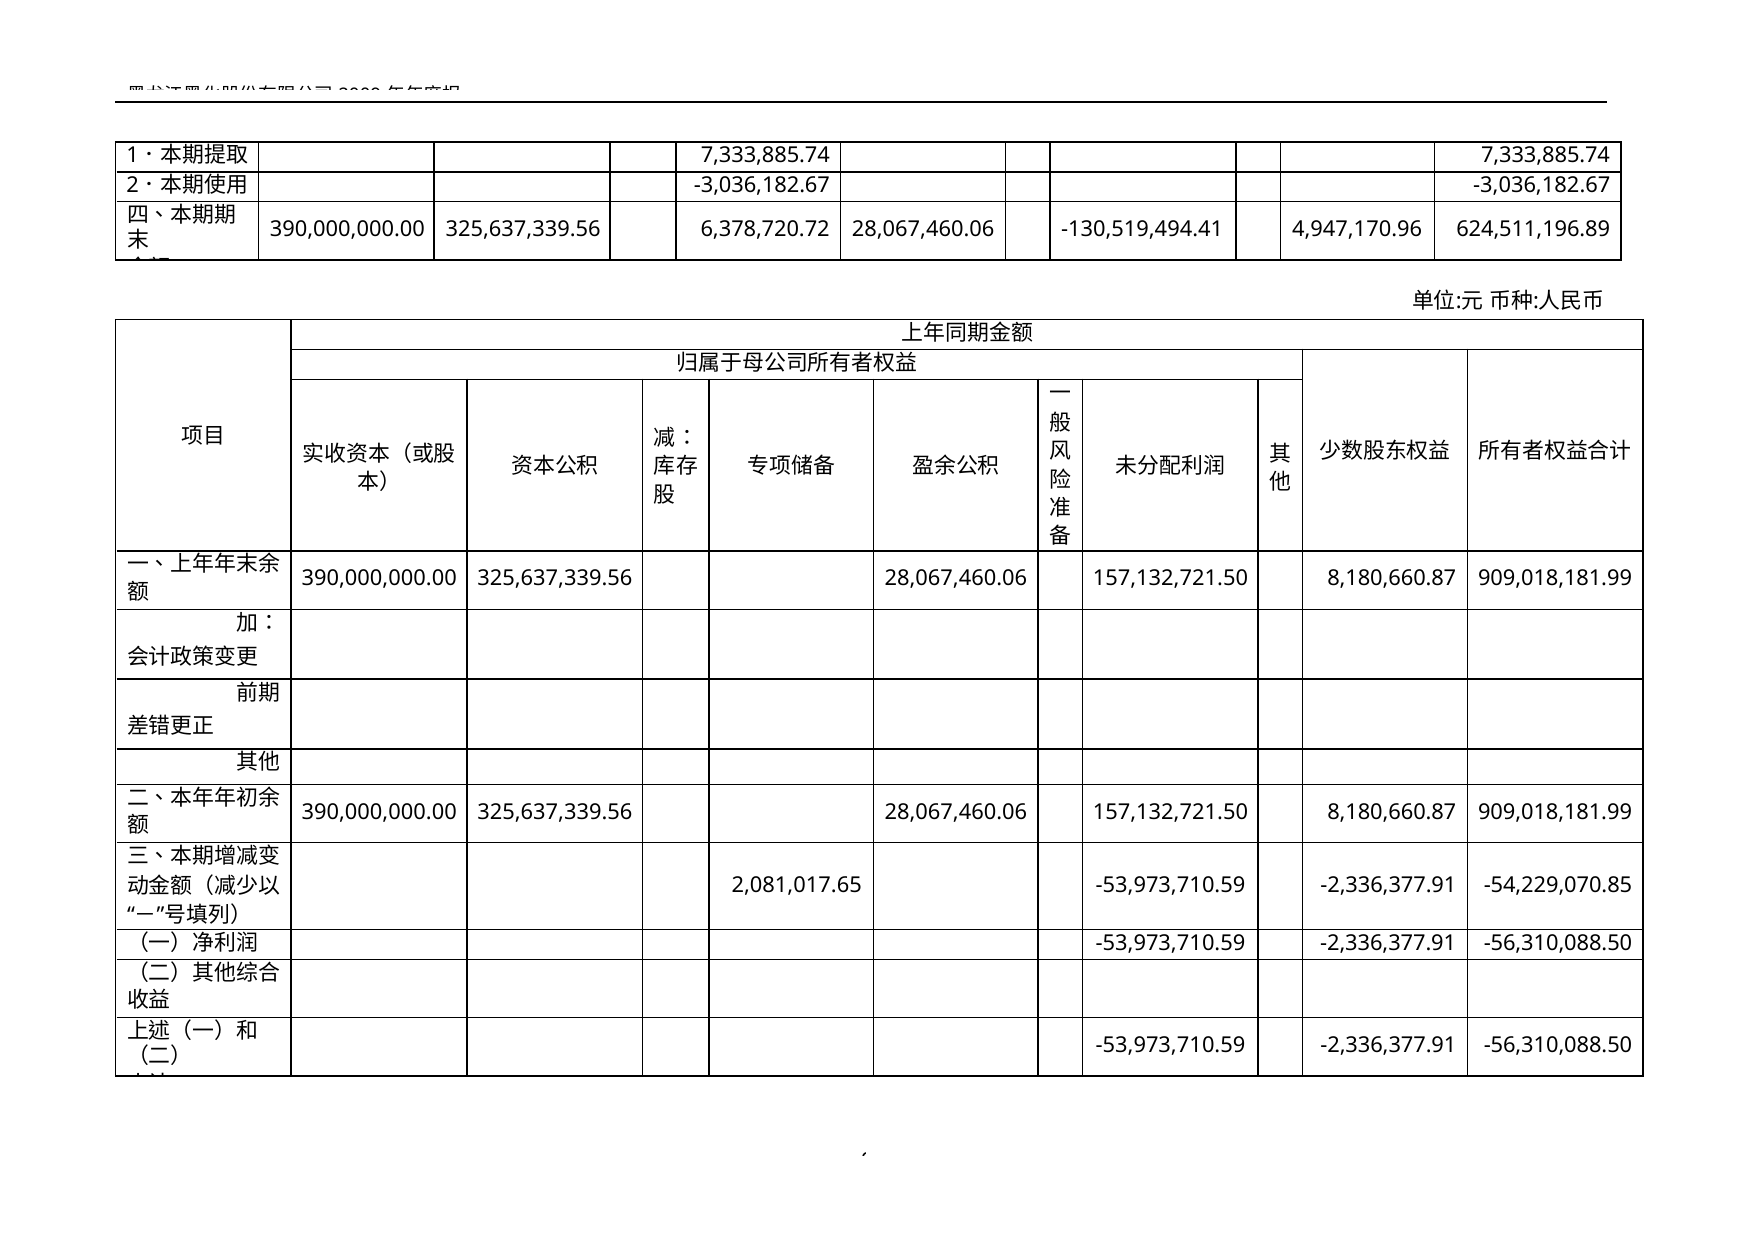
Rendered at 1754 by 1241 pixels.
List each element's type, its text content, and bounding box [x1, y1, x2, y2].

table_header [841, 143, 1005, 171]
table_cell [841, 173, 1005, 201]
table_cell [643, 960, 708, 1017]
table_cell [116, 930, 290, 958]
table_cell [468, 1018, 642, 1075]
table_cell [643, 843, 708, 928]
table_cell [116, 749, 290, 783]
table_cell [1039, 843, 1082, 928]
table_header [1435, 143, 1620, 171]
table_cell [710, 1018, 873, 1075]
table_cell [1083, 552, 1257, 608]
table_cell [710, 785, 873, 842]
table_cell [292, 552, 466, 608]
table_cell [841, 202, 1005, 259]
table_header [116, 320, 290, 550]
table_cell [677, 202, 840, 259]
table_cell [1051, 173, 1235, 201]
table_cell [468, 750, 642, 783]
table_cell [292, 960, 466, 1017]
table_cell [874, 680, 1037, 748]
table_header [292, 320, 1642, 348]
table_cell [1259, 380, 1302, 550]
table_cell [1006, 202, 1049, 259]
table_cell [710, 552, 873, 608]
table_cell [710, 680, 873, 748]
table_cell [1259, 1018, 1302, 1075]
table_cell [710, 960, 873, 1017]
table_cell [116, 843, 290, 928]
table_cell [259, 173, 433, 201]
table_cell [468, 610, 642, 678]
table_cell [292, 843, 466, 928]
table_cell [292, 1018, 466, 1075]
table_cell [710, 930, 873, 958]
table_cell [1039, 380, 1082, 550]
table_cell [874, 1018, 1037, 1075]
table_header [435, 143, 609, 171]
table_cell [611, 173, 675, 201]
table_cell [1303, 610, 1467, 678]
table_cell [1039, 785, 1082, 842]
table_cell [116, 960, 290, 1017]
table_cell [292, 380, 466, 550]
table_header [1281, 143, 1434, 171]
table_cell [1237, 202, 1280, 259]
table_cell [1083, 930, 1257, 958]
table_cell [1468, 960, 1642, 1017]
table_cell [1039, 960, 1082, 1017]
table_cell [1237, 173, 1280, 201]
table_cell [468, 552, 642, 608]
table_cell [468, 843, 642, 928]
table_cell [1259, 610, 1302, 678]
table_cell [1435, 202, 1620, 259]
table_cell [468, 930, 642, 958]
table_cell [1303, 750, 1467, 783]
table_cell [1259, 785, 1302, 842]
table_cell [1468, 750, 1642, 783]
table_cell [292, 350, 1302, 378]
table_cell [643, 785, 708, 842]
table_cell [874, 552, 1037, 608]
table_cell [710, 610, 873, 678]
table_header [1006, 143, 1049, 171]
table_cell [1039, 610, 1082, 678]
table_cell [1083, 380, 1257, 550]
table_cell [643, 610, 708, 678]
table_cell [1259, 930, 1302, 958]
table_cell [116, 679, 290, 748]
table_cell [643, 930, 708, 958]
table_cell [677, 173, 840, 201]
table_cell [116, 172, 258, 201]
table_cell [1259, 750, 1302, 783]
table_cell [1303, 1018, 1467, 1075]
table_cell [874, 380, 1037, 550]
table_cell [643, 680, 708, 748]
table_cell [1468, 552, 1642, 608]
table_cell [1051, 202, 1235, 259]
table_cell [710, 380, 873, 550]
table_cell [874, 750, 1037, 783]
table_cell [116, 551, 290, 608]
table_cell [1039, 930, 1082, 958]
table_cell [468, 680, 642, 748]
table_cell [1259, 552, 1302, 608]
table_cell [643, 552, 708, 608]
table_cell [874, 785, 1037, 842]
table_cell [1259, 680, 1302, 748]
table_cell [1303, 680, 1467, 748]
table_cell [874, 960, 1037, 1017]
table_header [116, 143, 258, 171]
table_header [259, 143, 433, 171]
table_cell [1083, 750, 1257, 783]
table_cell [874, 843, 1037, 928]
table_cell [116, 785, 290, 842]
text 单位:元 币种:人民币 [102, 285, 1604, 315]
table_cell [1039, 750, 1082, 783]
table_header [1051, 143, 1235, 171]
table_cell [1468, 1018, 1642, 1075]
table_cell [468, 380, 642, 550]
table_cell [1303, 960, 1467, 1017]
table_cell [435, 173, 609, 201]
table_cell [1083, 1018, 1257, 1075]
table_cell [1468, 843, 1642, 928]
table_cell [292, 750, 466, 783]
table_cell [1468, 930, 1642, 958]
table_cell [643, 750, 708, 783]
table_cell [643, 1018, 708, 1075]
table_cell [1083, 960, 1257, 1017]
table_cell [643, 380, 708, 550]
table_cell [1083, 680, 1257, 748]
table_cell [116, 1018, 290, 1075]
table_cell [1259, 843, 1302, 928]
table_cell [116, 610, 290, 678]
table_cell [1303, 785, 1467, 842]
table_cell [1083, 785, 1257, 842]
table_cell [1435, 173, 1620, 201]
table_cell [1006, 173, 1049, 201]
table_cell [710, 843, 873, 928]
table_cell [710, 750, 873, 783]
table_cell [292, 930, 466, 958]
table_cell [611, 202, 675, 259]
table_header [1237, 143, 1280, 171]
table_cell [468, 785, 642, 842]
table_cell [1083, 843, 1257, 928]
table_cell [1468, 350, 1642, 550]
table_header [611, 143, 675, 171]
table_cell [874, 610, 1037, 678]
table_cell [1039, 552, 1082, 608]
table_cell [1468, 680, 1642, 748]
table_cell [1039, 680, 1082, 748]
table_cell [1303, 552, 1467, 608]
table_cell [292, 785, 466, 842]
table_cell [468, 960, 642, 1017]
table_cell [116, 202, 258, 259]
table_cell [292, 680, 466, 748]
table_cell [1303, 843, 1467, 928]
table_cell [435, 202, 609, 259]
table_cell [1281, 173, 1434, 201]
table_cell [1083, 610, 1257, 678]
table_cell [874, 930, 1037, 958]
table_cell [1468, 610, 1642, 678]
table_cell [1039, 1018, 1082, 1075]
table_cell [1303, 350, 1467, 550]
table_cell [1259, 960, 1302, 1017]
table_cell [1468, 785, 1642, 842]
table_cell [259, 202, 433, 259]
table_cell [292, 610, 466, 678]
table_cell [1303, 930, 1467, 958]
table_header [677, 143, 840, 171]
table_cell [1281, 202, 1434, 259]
